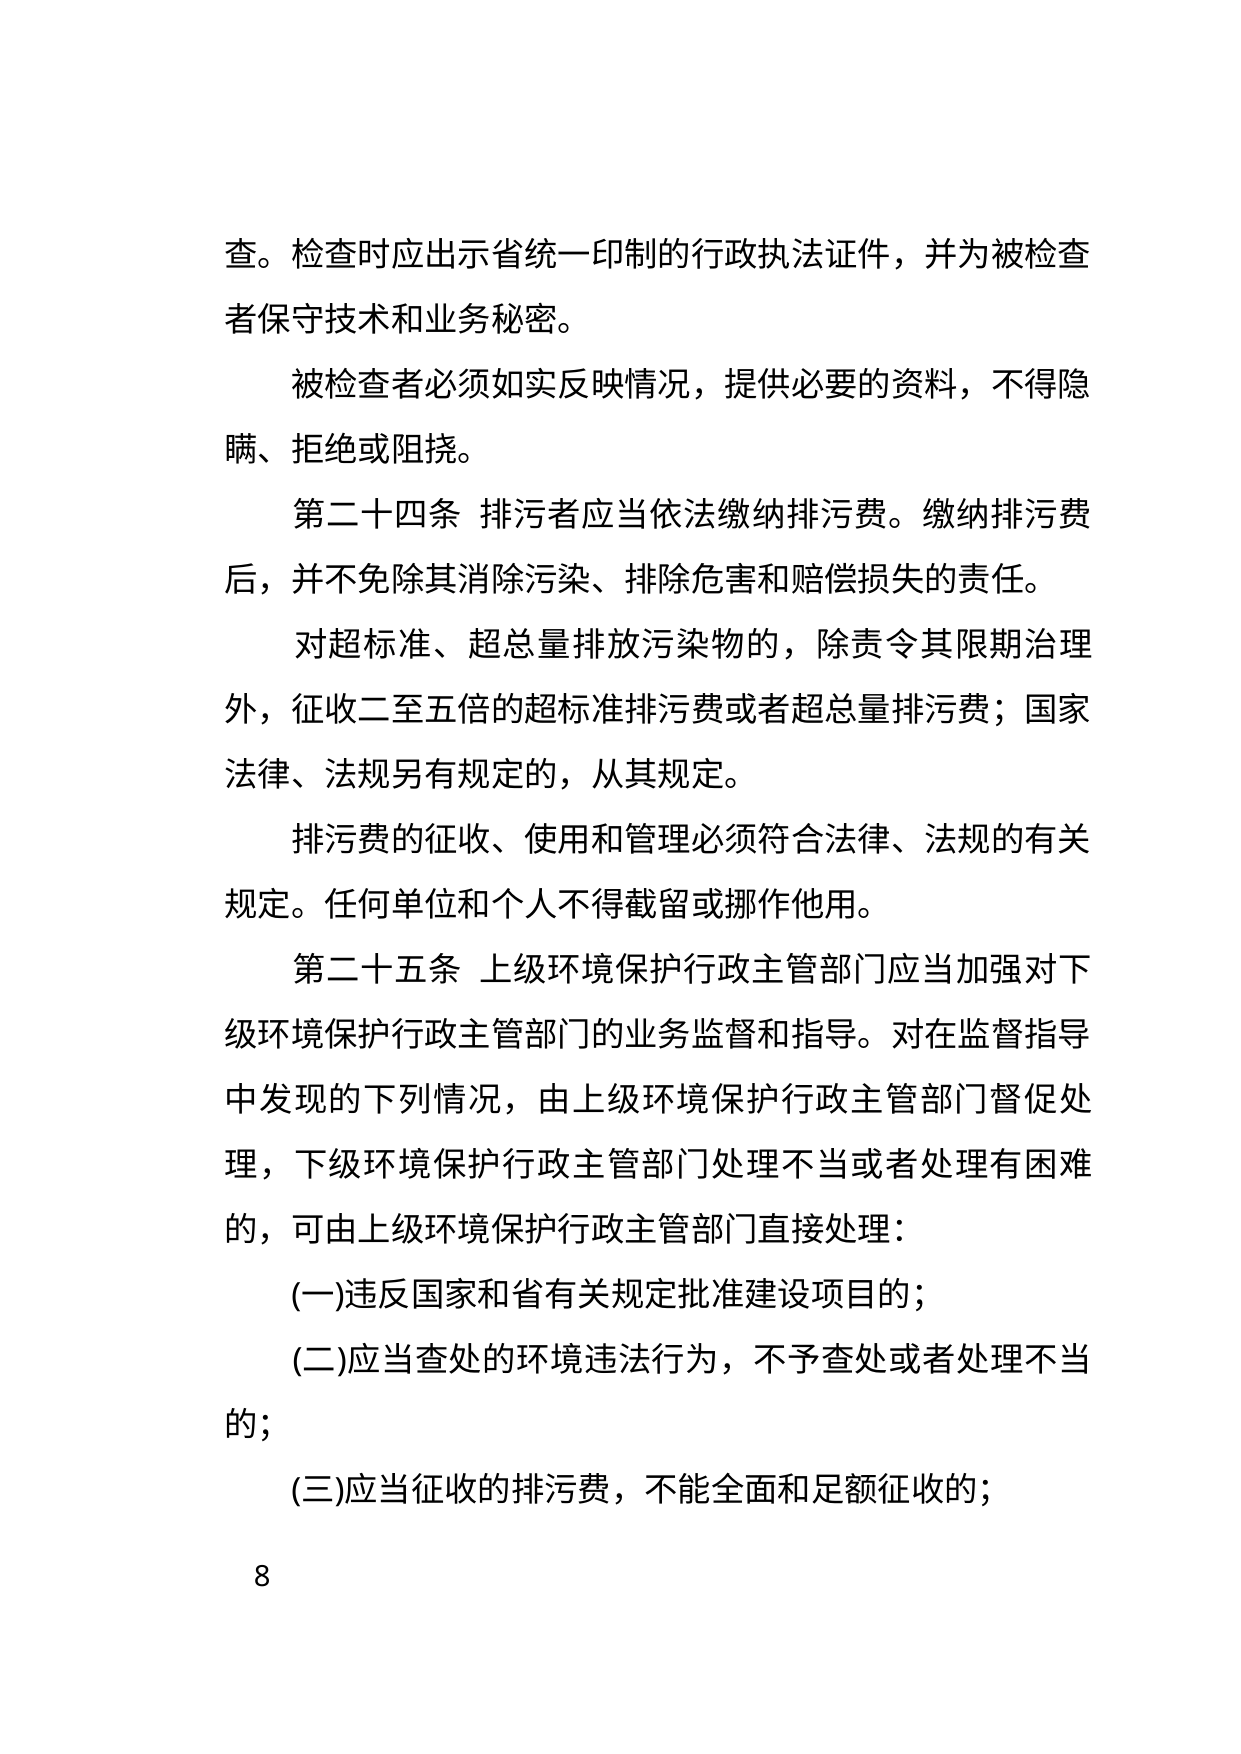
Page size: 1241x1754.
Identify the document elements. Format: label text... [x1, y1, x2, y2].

text (三)应当征收的排污费，不能全面和足额征收的； [224, 1454, 1093, 1519]
text 对超标准、超总量排放污染物的，除责令其限期治理外，征收二至五倍的超标准排污费或者超总量排污费；国家法律、法规另有规定的，从其规定。 [224, 609, 1093, 804]
text 第二十五条 上级环境保护行政主管部门应当加强对下级环境保护行政主管部门的业务监督和指导。对在监督指导中发现的下列情况，由上级环境保护行政主管部门督促处理，下级环境保护行政主管部门处理不当或者处理有困难的，可由上级环境保护行政主管部门直接处理： [224, 934, 1093, 1259]
text (一)违反国家和省有关规定批准建设项目的； [224, 1259, 1093, 1324]
text 第二十四条 排污者应当依法缴纳排污费。缴纳排污费后，并不免除其消除污染、排除危害和赔偿损失的责任。 [224, 479, 1093, 609]
text 排污费的征收、使用和管理必须符合法律、法规的有关规定。任何单位和个人不得截留或挪作他用。 [224, 804, 1093, 934]
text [224, 219, 1093, 349]
text 被检查者必须如实反映情况，提供必要的资料，不得隐瞒、拒绝或阻挠。 [224, 349, 1093, 479]
text (二)应当查处的环境违法行为，不予查处或者处理不当的； [224, 1324, 1093, 1454]
